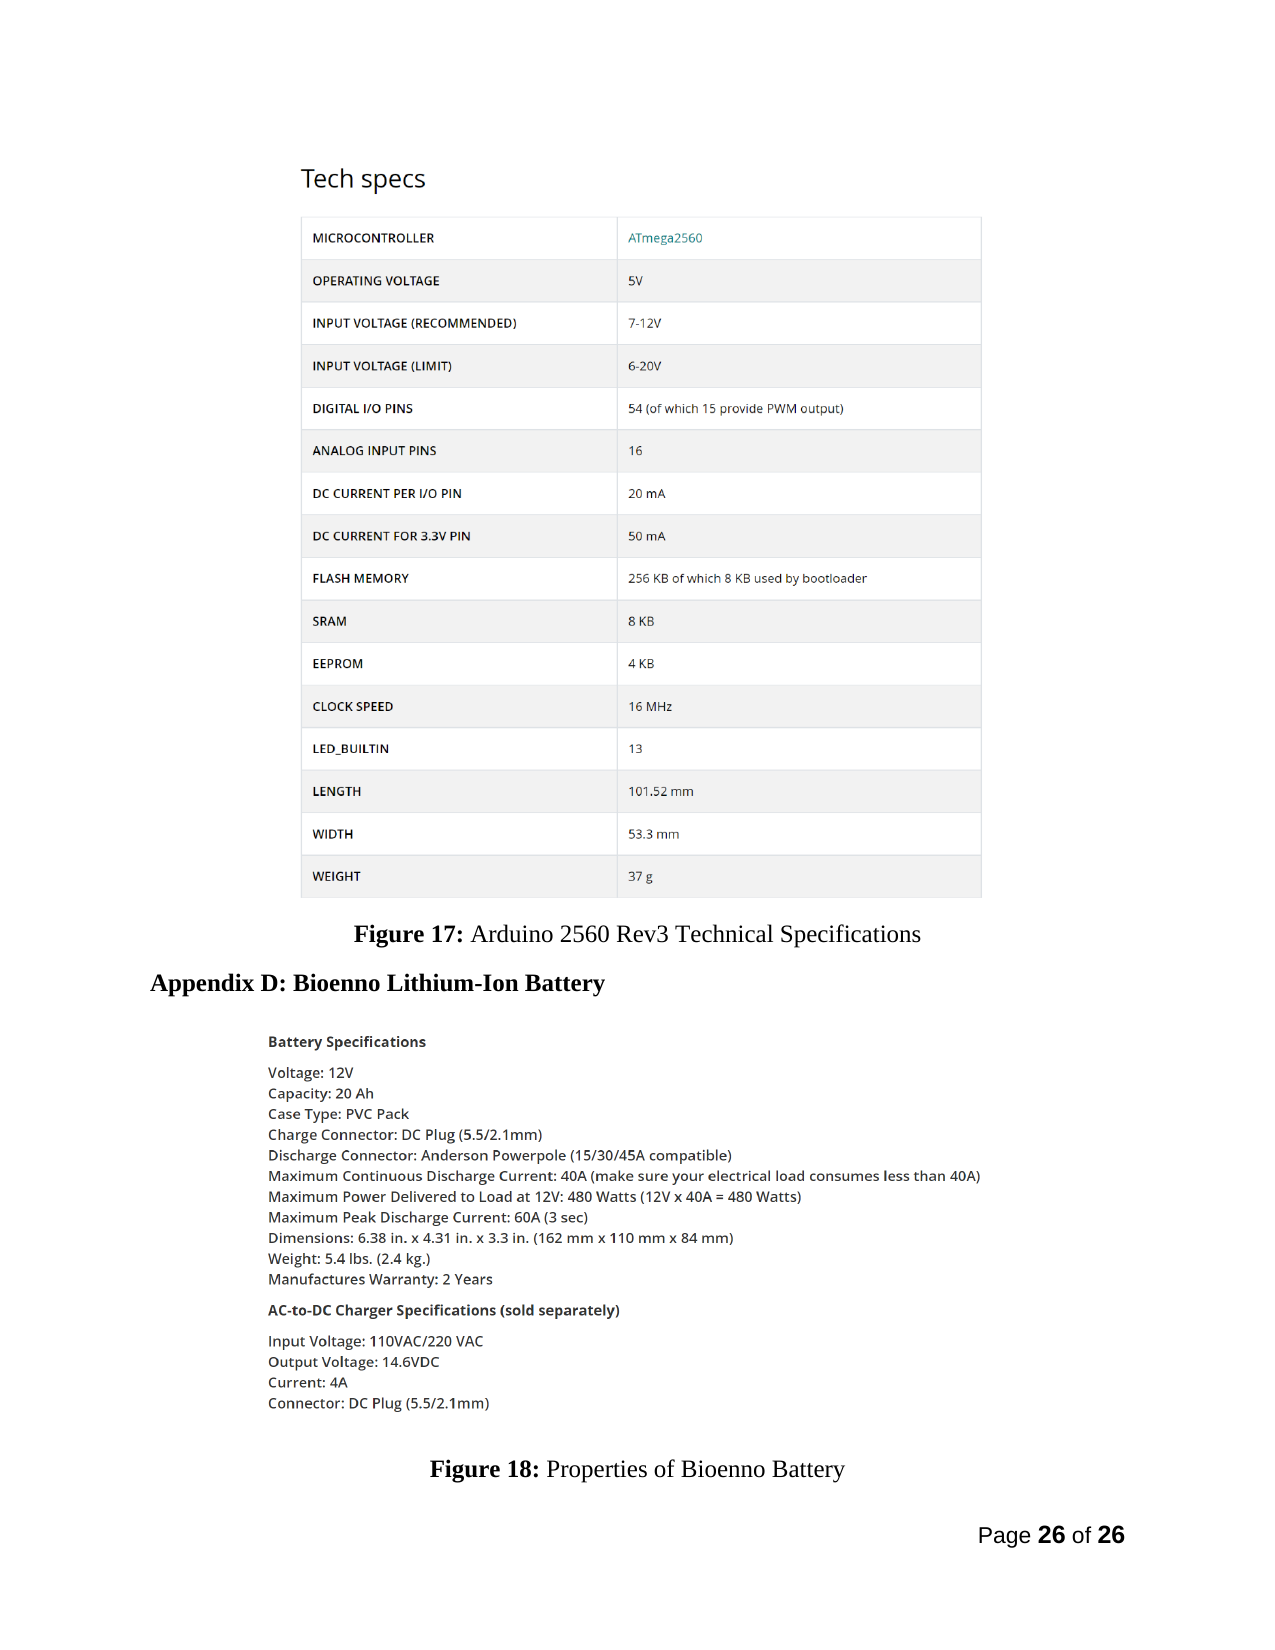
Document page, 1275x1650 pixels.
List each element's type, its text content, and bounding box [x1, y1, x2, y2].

picture [262, 1024, 1013, 1436]
text Figure 18: Properties of Bioenno Battery [150, 1454, 1125, 1483]
picture [290, 150, 985, 900]
text Figure 17: Arduino 2560 Rev3 Technical Specifications [150, 919, 1125, 948]
subtitle Appendix D: Bioenno Lithium-Ion Battery [150, 968, 1125, 997]
